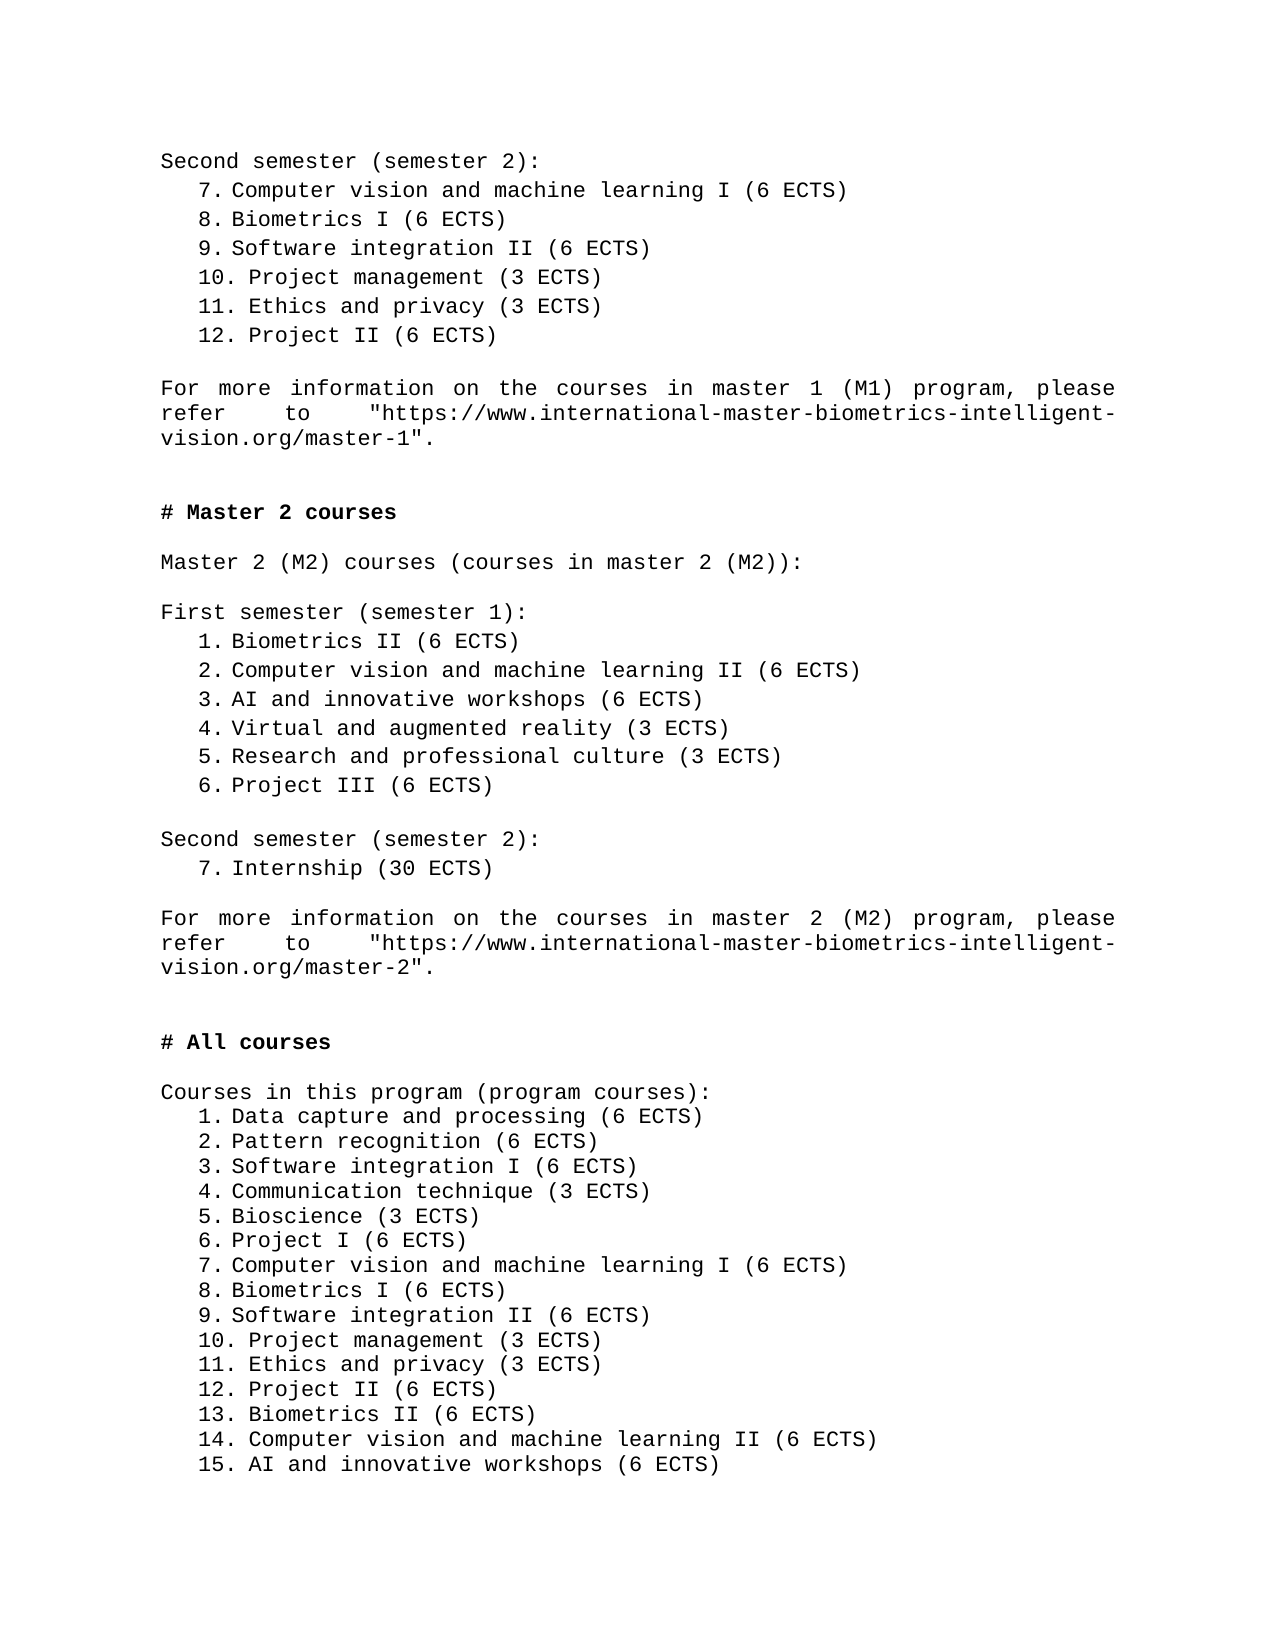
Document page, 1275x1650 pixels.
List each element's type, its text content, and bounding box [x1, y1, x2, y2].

text For more information on the courses in master 2 (M2) program, please refer to "https://www.international-master-biometrics-intelligent-vision.org/master-2". [160, 907, 1117, 981]
text 9. Software integration II (6 ECTS) [198, 237, 1125, 262]
text 8. Biometrics I (6 ECTS) [198, 208, 1125, 233]
text 3. AI and innovative workshops (6 ECTS) [198, 688, 1125, 712]
text For more information on the courses in master 1 (M1) program, please refer to "https://www.international-master-biometrics-intelligent-vision.org/master-1". [160, 377, 1117, 452]
text # All courses [160, 1031, 1125, 1056]
text 10. Project management (3 ECTS) [198, 1329, 1104, 1353]
text 7. Computer vision and machine learning I (6 ECTS) [198, 1254, 1104, 1279]
text 9. Software integration II (6 ECTS) [198, 1304, 1104, 1329]
text 4. Communication technique (3 ECTS) [198, 1180, 1104, 1205]
text # Master 2 courses [160, 501, 1125, 526]
text 1. Data capture and processing (6 ECTS) [198, 1106, 1104, 1130]
text 2. Computer vision and machine learning II (6 ECTS) [198, 659, 1125, 683]
text 15. AI and innovative workshops (6 ECTS) [198, 1453, 1104, 1477]
text 14. Computer vision and machine learning II (6 ECTS) [198, 1428, 1104, 1453]
text Second semester (semester 2): [160, 150, 1117, 175]
text 12. Project II (6 ECTS) [198, 1378, 1104, 1403]
text Master 2 (M2) courses (courses in master 2 (M2)): [160, 551, 1117, 576]
text 5. Bioscience (3 ECTS) [198, 1205, 1104, 1229]
text 4. Virtual and augmented reality (3 ECTS) [198, 717, 1125, 741]
text 2. Pattern recognition (6 ECTS) [198, 1130, 1104, 1155]
text 5. Research and professional culture (3 ECTS) [198, 746, 1125, 770]
text 8. Biometrics I (6 ECTS) [198, 1279, 1104, 1304]
text 6. Project III (6 ECTS) [198, 774, 1125, 799]
text First semester (semester 1): [160, 601, 1117, 626]
text 7. Internship (30 ECTS) [198, 857, 1125, 882]
text 13. Biometrics II (6 ECTS) [198, 1403, 1104, 1428]
text 11. Ethics and privacy (3 ECTS) [198, 1353, 1104, 1378]
text 1. Biometrics II (6 ECTS) [198, 630, 1125, 654]
text Second semester (semester 2): [160, 828, 1117, 853]
text 3. Software integration I (6 ECTS) [198, 1155, 1104, 1180]
text 7. Computer vision and machine learning I (6 ECTS) [198, 179, 1125, 204]
text 6. Project I (6 ECTS) [198, 1229, 1104, 1254]
text 11. Ethics and privacy (3 ECTS) [198, 295, 1125, 319]
text 12. Project II (6 ECTS) [198, 324, 1125, 348]
text 10. Project management (3 ECTS) [198, 266, 1125, 291]
text Courses in this program (program courses): [160, 1081, 1117, 1106]
